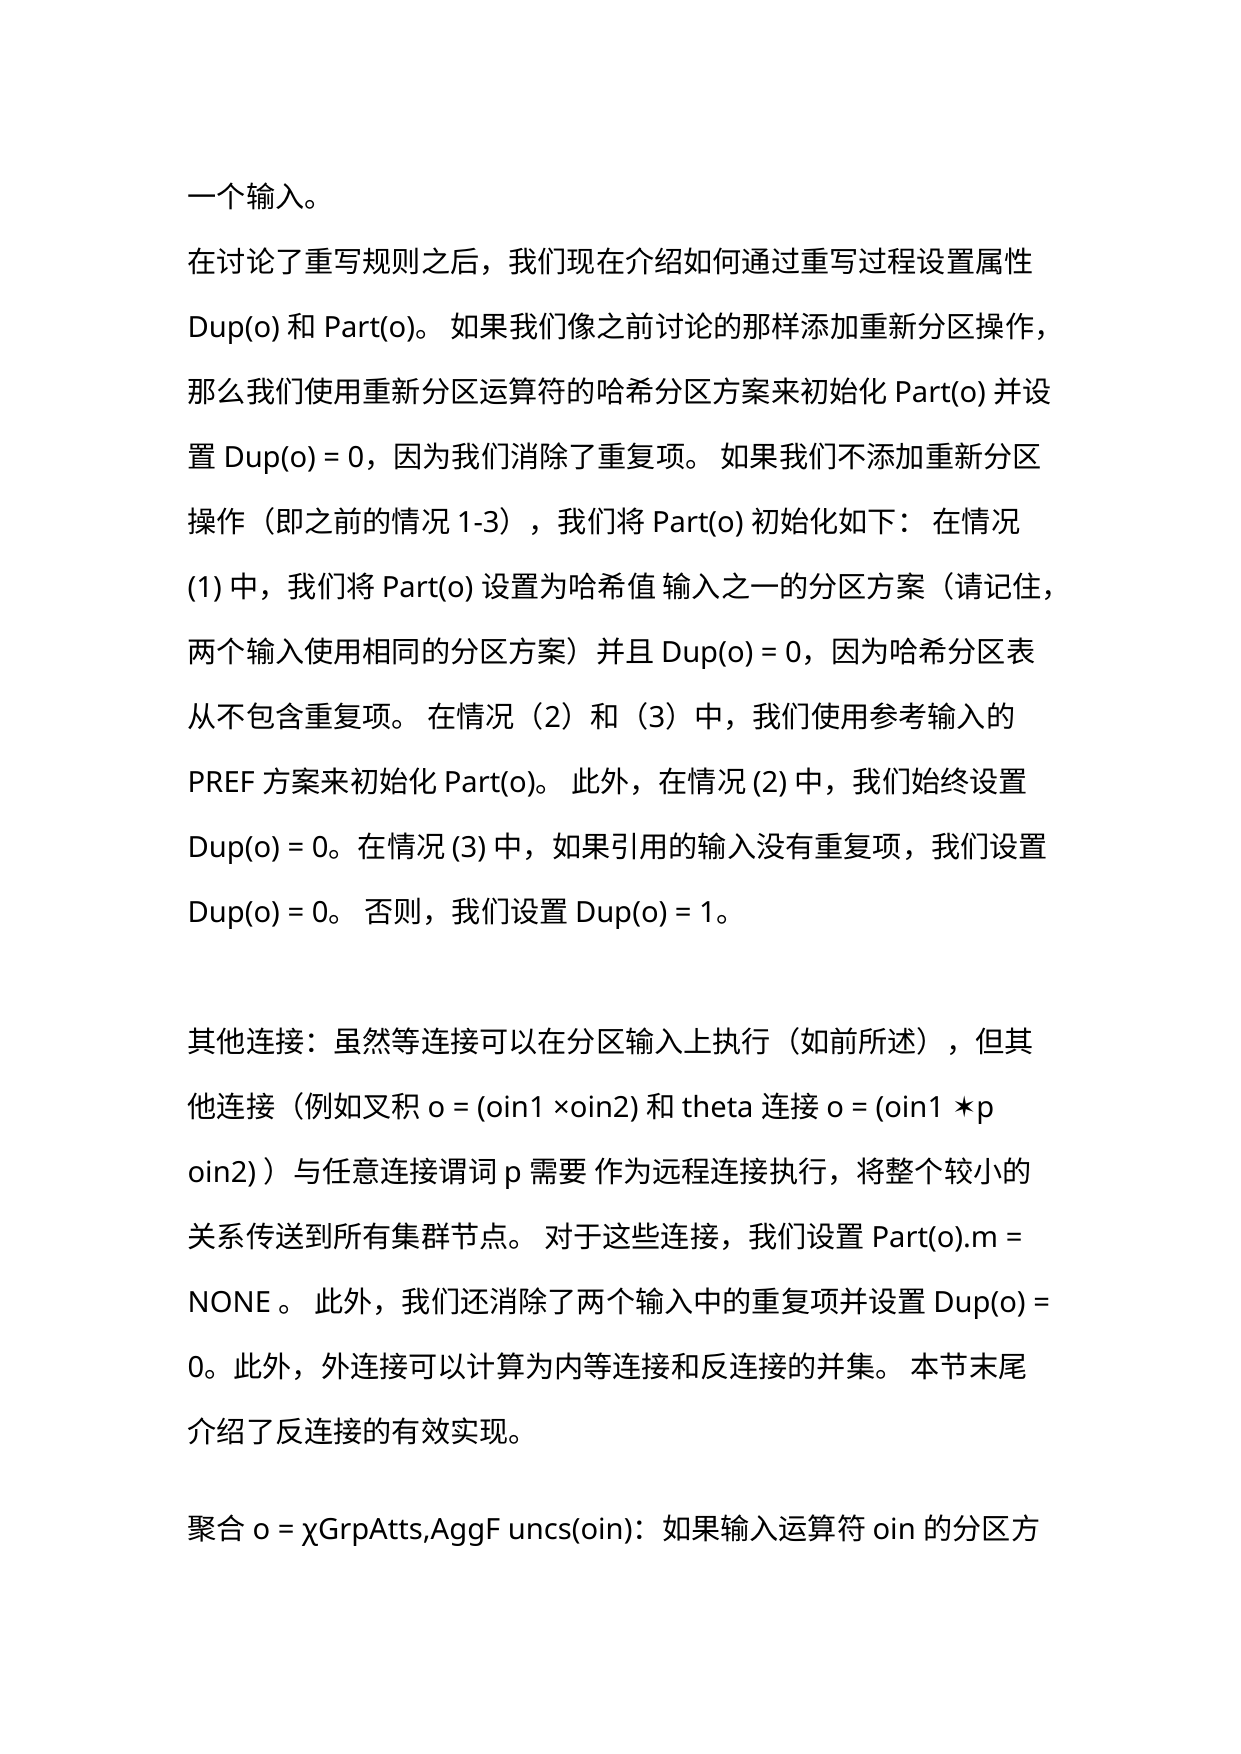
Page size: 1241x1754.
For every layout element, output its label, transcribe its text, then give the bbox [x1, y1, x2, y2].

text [187, 162, 1053, 227]
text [187, 1494, 1053, 1559]
text 其他连接：虽然等连接可以在分区输入上执行（如前所述），但其他连接（例如叉积 o = (oin1 ×oin2) 和 theta 连接 o = (oin1 ✶p oin2) ）与任意连接谓词 p 需要 作为远程连接执行，将整个较小的关系传送到所有集群节点。 对于这些连接，我们设置 Part(o).m = NONE 。 此外，我们还消除了两个输入中的重复项并设置 Dup(o) = 0。此外，外连接可以计算为内等连接和反连接的并集。 本节末尾介绍了反连接的有效实现。 [187, 1007, 1053, 1462]
text 在讨论了重写规则之后，我们现在介绍如何通过重写过程设置属性 Dup(o) 和 Part(o)。 如果我们像之前讨论的那样添加重新分区操作，那么我们使用重新分区运算符的哈希分区方案来初始化 Part(o) 并设置 Dup(o) = 0，因为我们消除了重复项。 如果我们不添加重新分区操作（即之前的情况 1-3），我们将 Part(o) 初始化如下： 在情况 (1) 中，我们将 Part(o) 设置为哈希值 输入之一的分区方案（请记住，两个输入使用相同的分区方案）并且 Dup(o) = 0，因为哈希分区表从不包含重复项。 在情况（2）和（3）中，我们使用参考输入的 PREF 方案来初始化 Part(o)。 此外，在情况 (2) 中，我们始终设置 Dup(o) = 0。在情况 (3) 中，如果引用的输入没有重复项，我们设置 Dup(o) = 0。 否则，我们设置 Dup(o) = 1。 [187, 227, 1053, 942]
